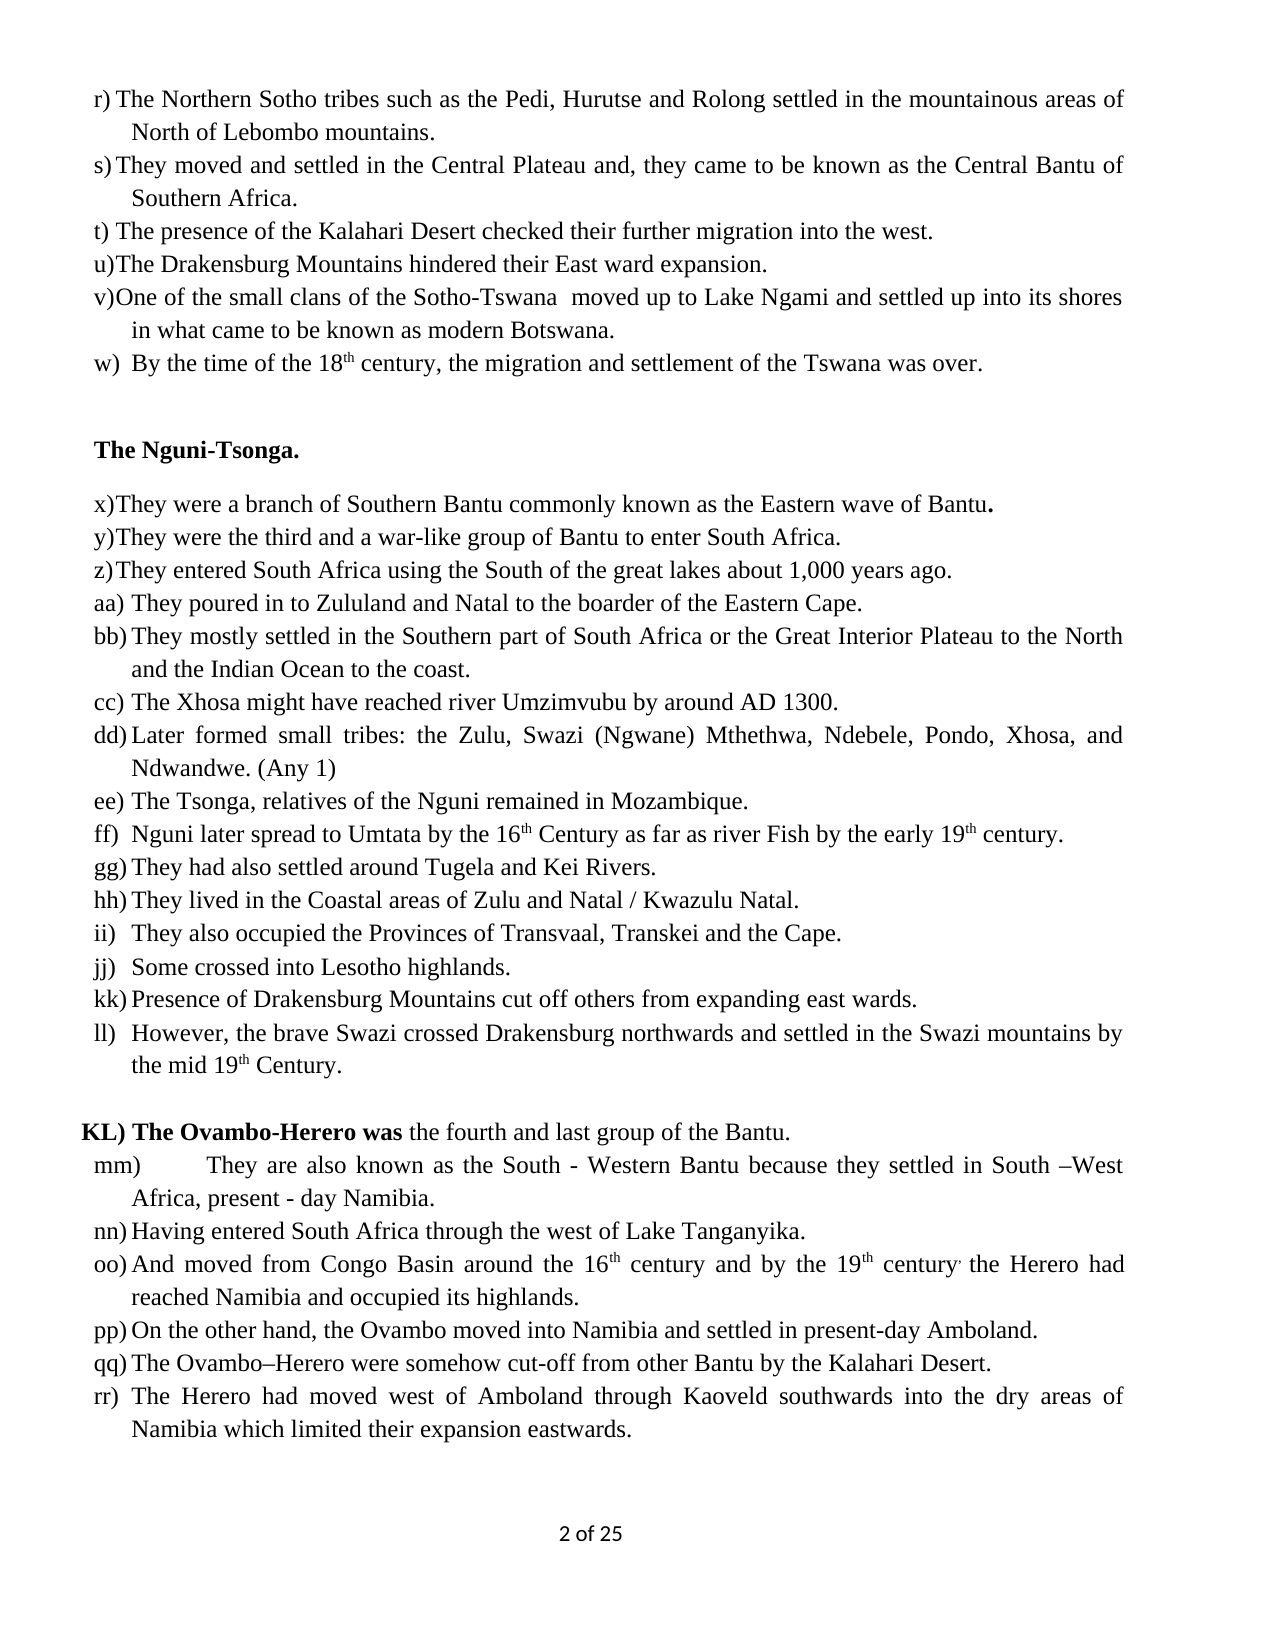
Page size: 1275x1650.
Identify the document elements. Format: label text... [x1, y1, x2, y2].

text The Nguni-Tsonga. [94, 435, 1125, 464]
list They mostly settled in the Southern part of South Africa or the Great Interior Plateau to the North and the Indian Ocean to the coast. [94, 621, 1125, 683]
list They were a branch of Southern Bantu commonly known as the Eastern wave of Bantu. [94, 489, 1125, 518]
list However, the brave Swazi crossed Drakensburg northwards and settled in the Swazi mountains by the mid 19th Century. [94, 1018, 1125, 1079]
text KL) The Ovambo-Herero was the fourth and last group of the Bantu. [56, 1117, 1125, 1145]
list On the other hand, the Ovambo moved into Namibia and settled in present-day Amboland. [94, 1315, 1125, 1343]
list And moved from Congo Basin around the 16th century and by the 19th century, the Herero had reached Namibia and occupied its highlands. [94, 1249, 1125, 1311]
list They are also known as the South - Western Bantu because they settled in South –West Africa, present - day Namibia. [94, 1150, 1125, 1211]
list They lived in the Coastal areas of Zulu and Natal / Kwazulu Natal. [94, 886, 1125, 914]
list The Xhosa might have reached river Umzimvubu by around AD 1300. [94, 687, 1125, 716]
list The Herero had moved west of Amboland through Kaoveld southwards into the dry areas of Namibia which limited their expansion eastwards. [94, 1381, 1125, 1443]
list Nguni later spread to Umtata by the 16th Century as far as river Fish by the early 19th century. [94, 819, 1125, 848]
list Presence of Drakensburg Mountains cut off others from expanding east wards. [94, 984, 1125, 1013]
list By the time of the 18th century, the migration and settlement of the Tswana was over. [94, 348, 1125, 377]
list Later formed small tribes: the Zulu, Swazi (Ngwane) Mthethwa, Ndebele, Pondo, Xhosa, and Ndwandwe. (Any 1) [94, 720, 1125, 782]
list They had also settled around Tugela and Kei Rivers. [94, 852, 1125, 881]
list The Tsonga, relatives of the Nguni remained in Mozambique. [94, 786, 1125, 815]
list Having entered South Africa through the west of Lake Tanganyika. [94, 1216, 1125, 1244]
list They entered South Africa using the South of the great lakes about 1,000 years ago. [94, 555, 1125, 584]
list They were the third and a war-like group of Bantu to enter South Africa. [94, 522, 1125, 551]
list Some crossed into Lesotho highlands. [94, 952, 1125, 980]
list The Northern Sotho tribes such as the Pedi, Hurutse and Rolong settled in the mountainous areas of North of Lebombo mountains. [94, 84, 1125, 146]
list One of the small clans of the Sotho-Tswana moved up to Lake Ngami and settled up into its shores in what came to be known as modern Botswana. [94, 282, 1125, 344]
list The presence of the Kalahari Desert checked their further migration into the west. [94, 216, 1125, 245]
list They moved and settled in the Central Plateau and, they came to be known as the Central Bantu of Southern Africa. [94, 150, 1125, 212]
list The Drakensburg Mountains hindered their East ward expansion. [94, 249, 1125, 278]
list They also occupied the Provinces of Transvaal, Transkei and the Cape. [94, 918, 1125, 947]
list The Ovambo–Herero were somehow cut-off from other Bantu by the Kalahari Desert. [94, 1348, 1125, 1377]
list They poured in to Zululand and Natal to the boarder of the Eastern Cape. [94, 588, 1125, 617]
